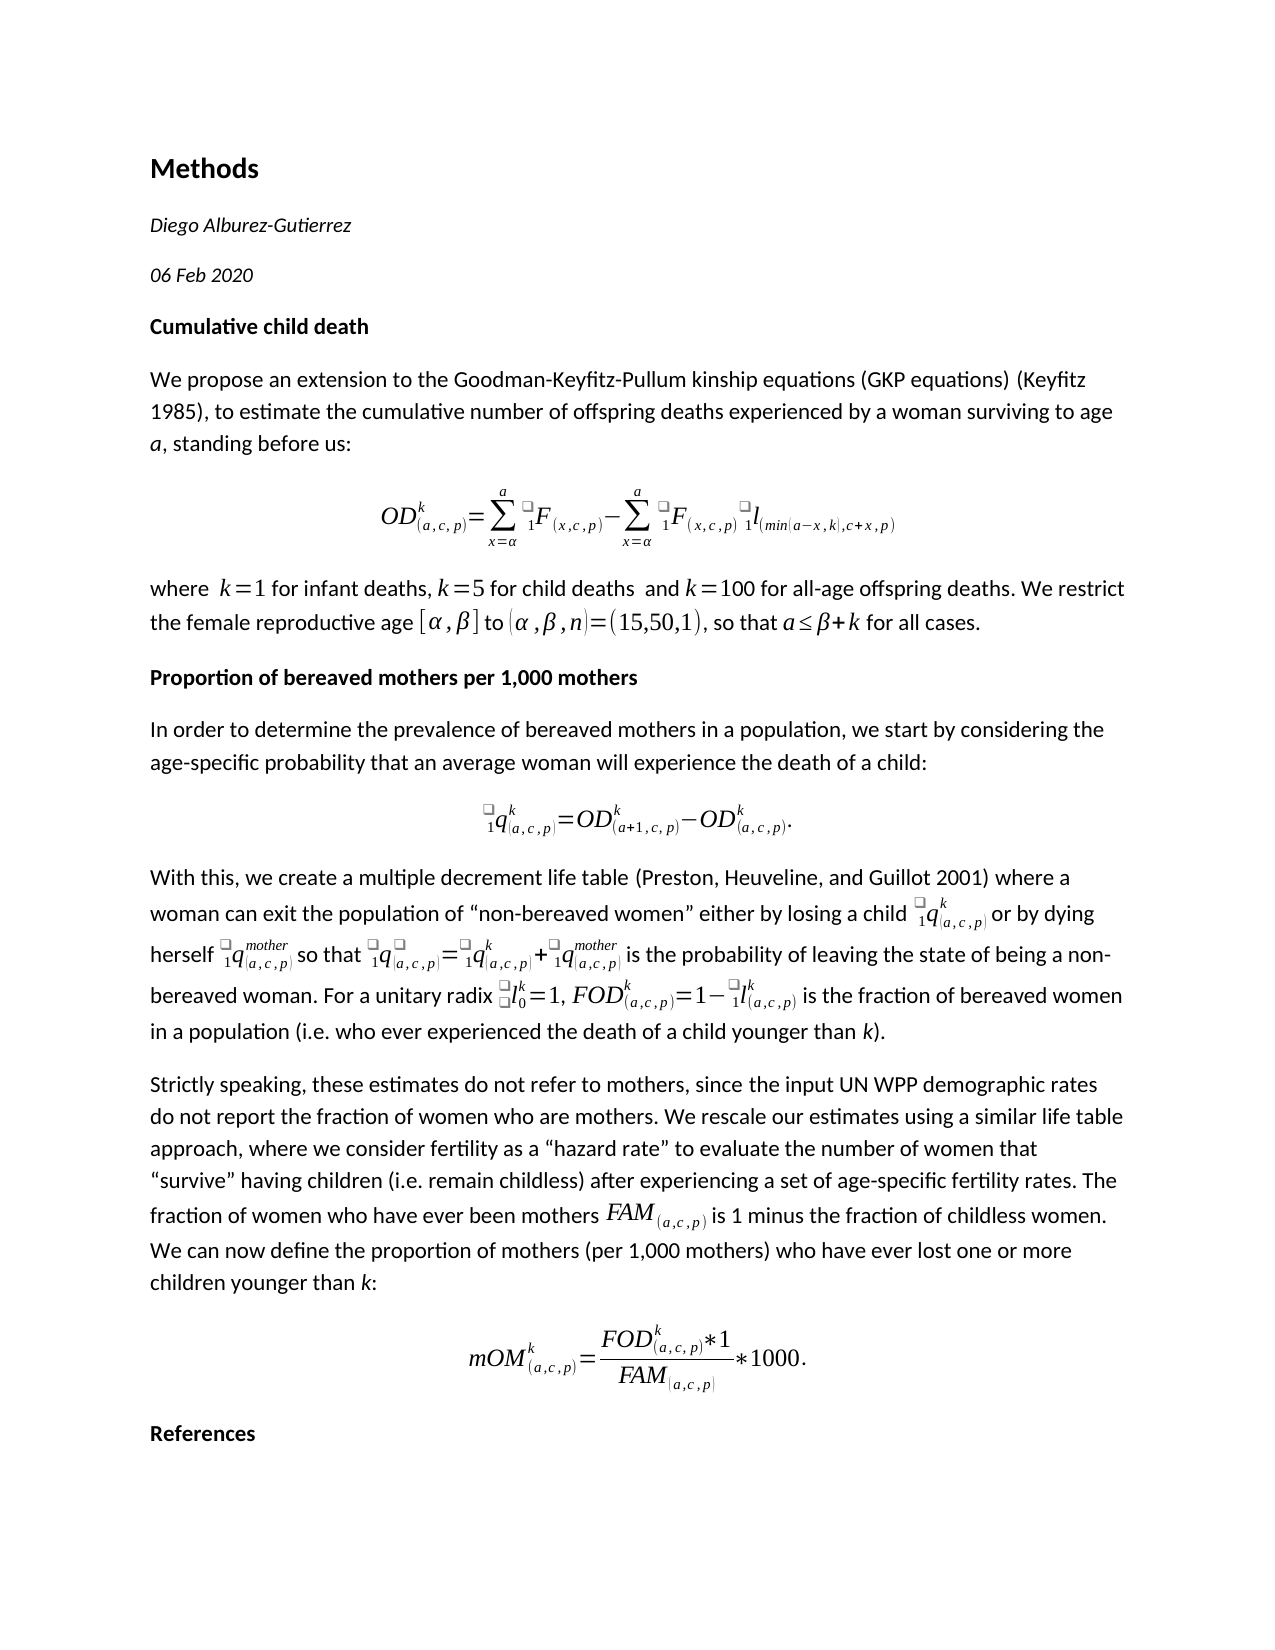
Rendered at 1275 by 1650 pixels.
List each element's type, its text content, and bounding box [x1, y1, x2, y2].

text 06 Feb 2020 [150, 262, 1125, 287]
text Diego Alburez-Gutierrez [150, 212, 1125, 237]
text Methods [150, 150, 1125, 186]
text Cumulative child death [150, 312, 1125, 340]
text We propose an extension to the Goodman-Keyfitz-Pullum kinship equations (GKP equations) (Keyfitz 1985), to estimate the cumulative number of offspring deaths experienced by a woman surviving to age a, standing before us: [150, 365, 1125, 457]
text Proportion of bereaved mothers per 1,000 mothers [150, 663, 1125, 691]
text . [150, 801, 1125, 838]
text With this, we create a multiple decrement life table (Preston, Heuveline, and Guillot 2001) where a woman can exit the population of “non-bereaved women” either by losing a child or by dying herself so that is the probability of leaving the state of being a non-bereaved woman. For a unitary radix , is the fraction of bereaved women in a population (i.e. who ever experienced the death of a child younger than k). [150, 863, 1125, 1045]
text References [150, 1419, 1125, 1447]
text . [150, 1321, 1125, 1394]
text Strictly speaking, these estimates do not refer to mothers, since the input UN WPP demographic rates do not report the fraction of women who are mothers. We rescale our estimates using a similar life table approach, where we consider fertility as a “hazard rate” to evaluate the number of women that “survive” having children (i.e. remain childless) after experiencing a set of age-specific fertility rates. The fraction of women who have ever been mothers is 1 minus the fraction of childless women. We can now define the proportion of mothers (per 1,000 mothers) who have ever lost one or more children younger than k: [150, 1070, 1125, 1296]
text where for infant deaths, for child deaths and 00 for all-age offspring deaths. We restrict the female reproductive age to , so that for all cases. [150, 574, 1125, 638]
text In order to determine the prevalence of bereaved mothers in a population, we start by considering the age-specific probability that an average woman will experience the death of a child: [150, 716, 1125, 776]
